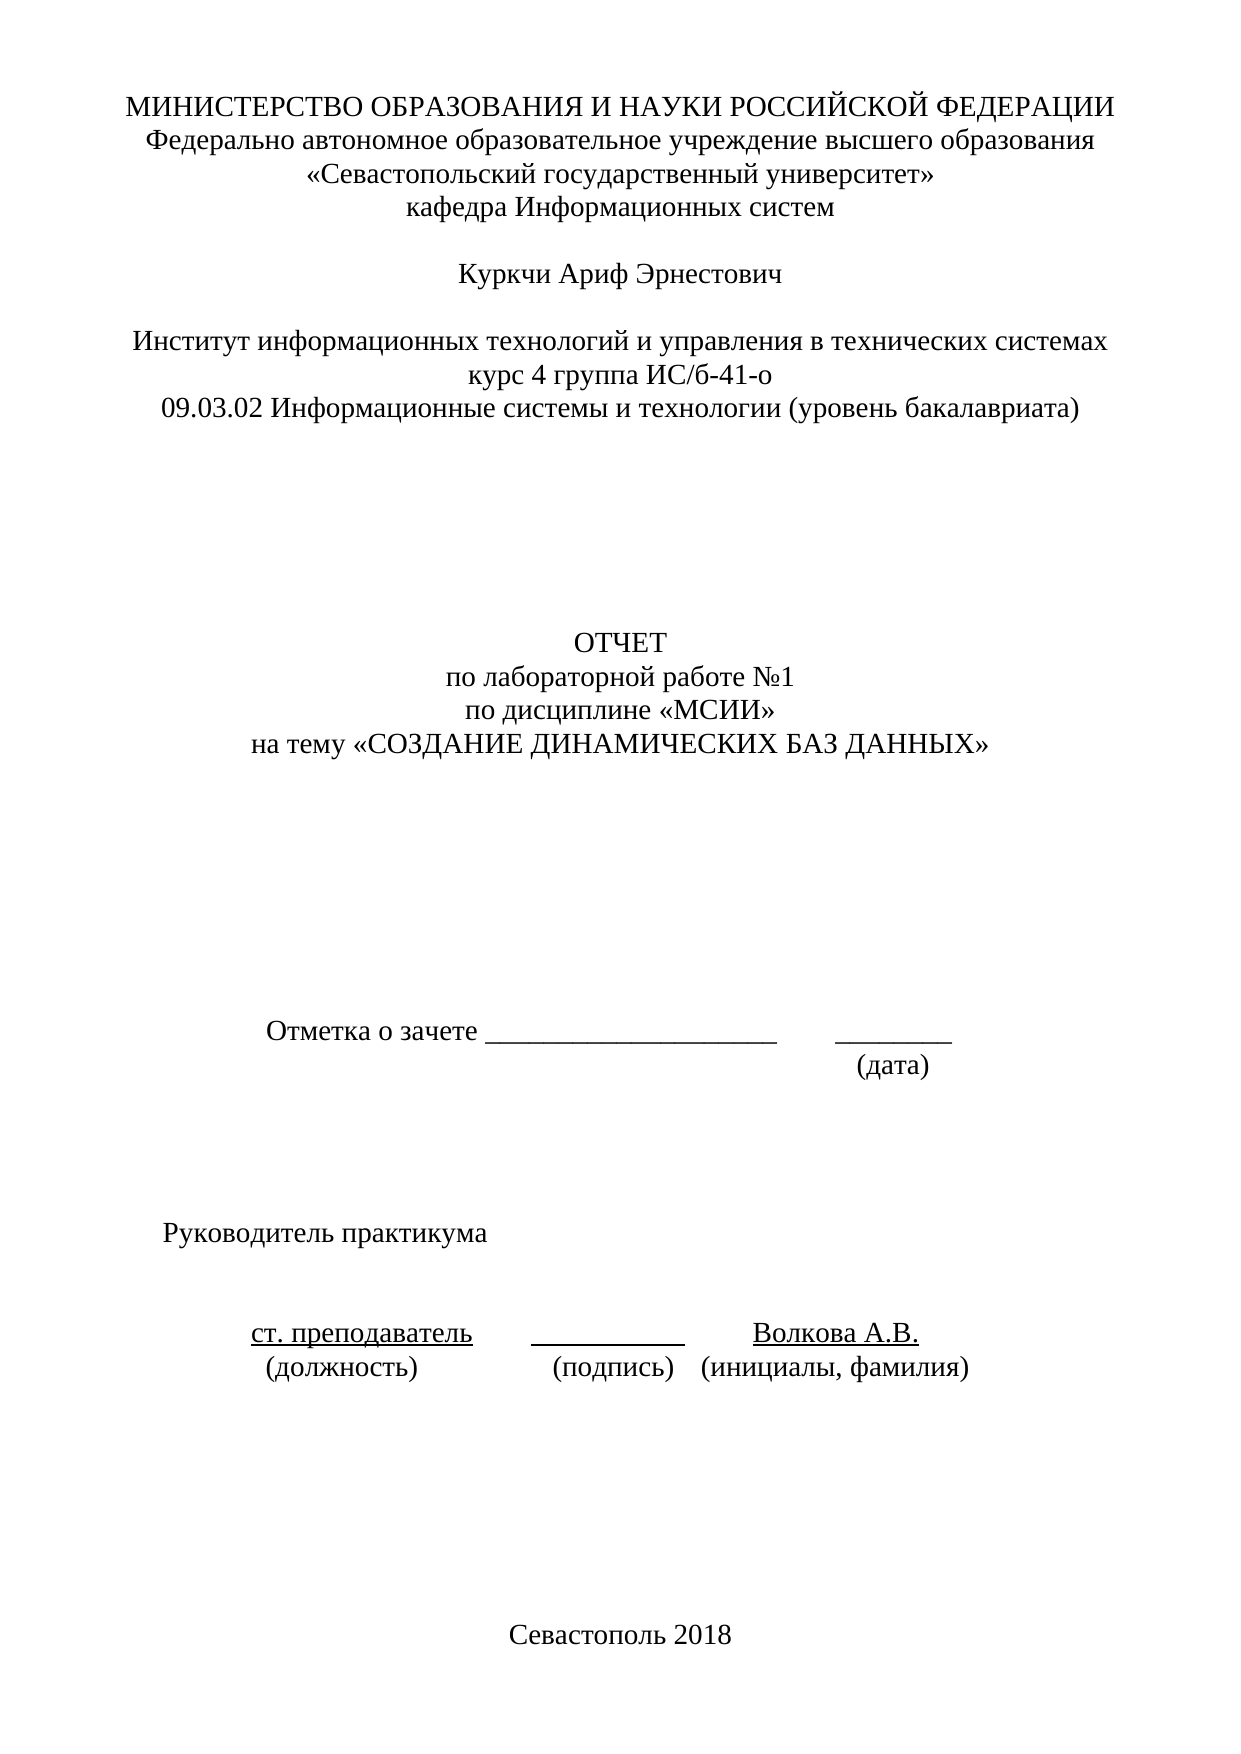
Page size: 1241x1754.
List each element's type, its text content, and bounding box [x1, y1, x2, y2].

text курс 4 группа ИС/б-41-о [89, 357, 1152, 391]
text 09.03.02 Информационные системы и технологии (уровень бакалавриата) [89, 391, 1152, 424]
text на тему «СОЗДАНИЕ ДИНАМИЧЕСКИХ БАЗ ДАННЫХ» [89, 726, 1152, 759]
text (дата) [856, 1047, 1152, 1081]
text Севастополь 2018 [89, 1617, 1152, 1651]
text «Севастопольский государственный университет» [89, 156, 1152, 189]
text кафедра Информационных систем [89, 189, 1152, 223]
text Институт информационных технологий и управления в технических системах [89, 323, 1152, 357]
text ОТЧЕТ [89, 625, 1152, 659]
text Федерально автономное образовательное учреждение высшего образования [89, 122, 1152, 156]
text по дисциплине «МСИИ» [89, 692, 1152, 726]
text Куркчи Ариф Эрнестович [89, 256, 1152, 290]
text МИНИСТЕРСТВО ОБРАЗОВАНИЯ И НАУКИ РОССИЙСКОЙ ФЕДЕРАЦИИ [89, 89, 1152, 122]
text (должность) (подпись) (инициалы, фамилия) [89, 1349, 1152, 1382]
text ст. преподаватель Волкова А.В. [89, 1315, 1152, 1349]
text Отметка о зачете ____________________ ________ [266, 1013, 1152, 1047]
text по лабораторной работе №1 [89, 659, 1152, 692]
text Руководитель практикума [89, 1215, 1152, 1248]
